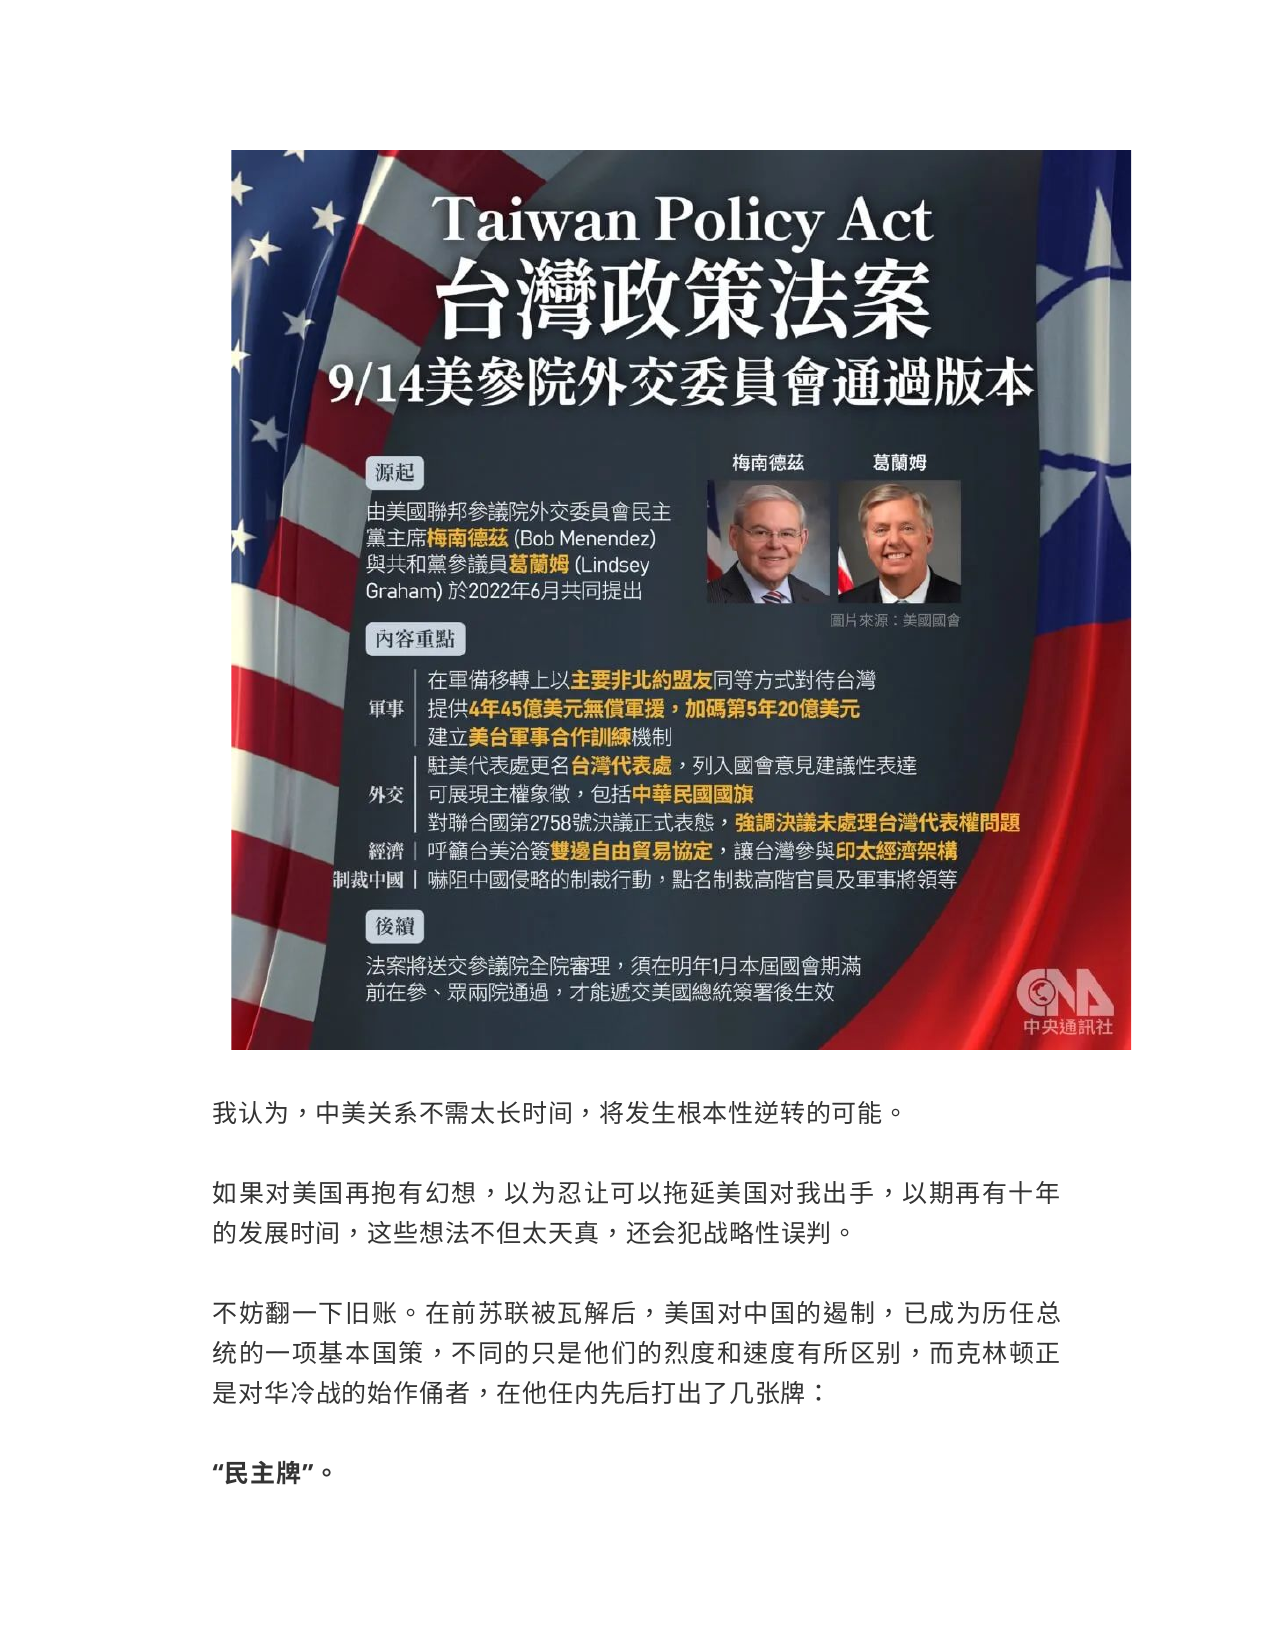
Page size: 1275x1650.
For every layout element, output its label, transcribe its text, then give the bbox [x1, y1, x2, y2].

text “民主牌”。 [212, 1450, 1062, 1490]
picture [231, 150, 1132, 1050]
text 如果对美国再抱有幻想，以为忍让可以拖延美国对我出手，以期再有十年的发展时间，这些想法不但太天真，还会犯战略性误判。 [212, 1170, 1062, 1250]
text 我认为，中美关系不需太长时间，将发生根本性逆转的可能。 [212, 1090, 1062, 1130]
text 不妨翻一下旧账。在前苏联被瓦解后，美国对中国的遏制，已成为历任总统的一项基本国策，不同的只是他们的烈度和速度有所区别，而克林顿正是对华冷战的始作俑者，在他任内先后打出了几张牌： [212, 1290, 1062, 1410]
